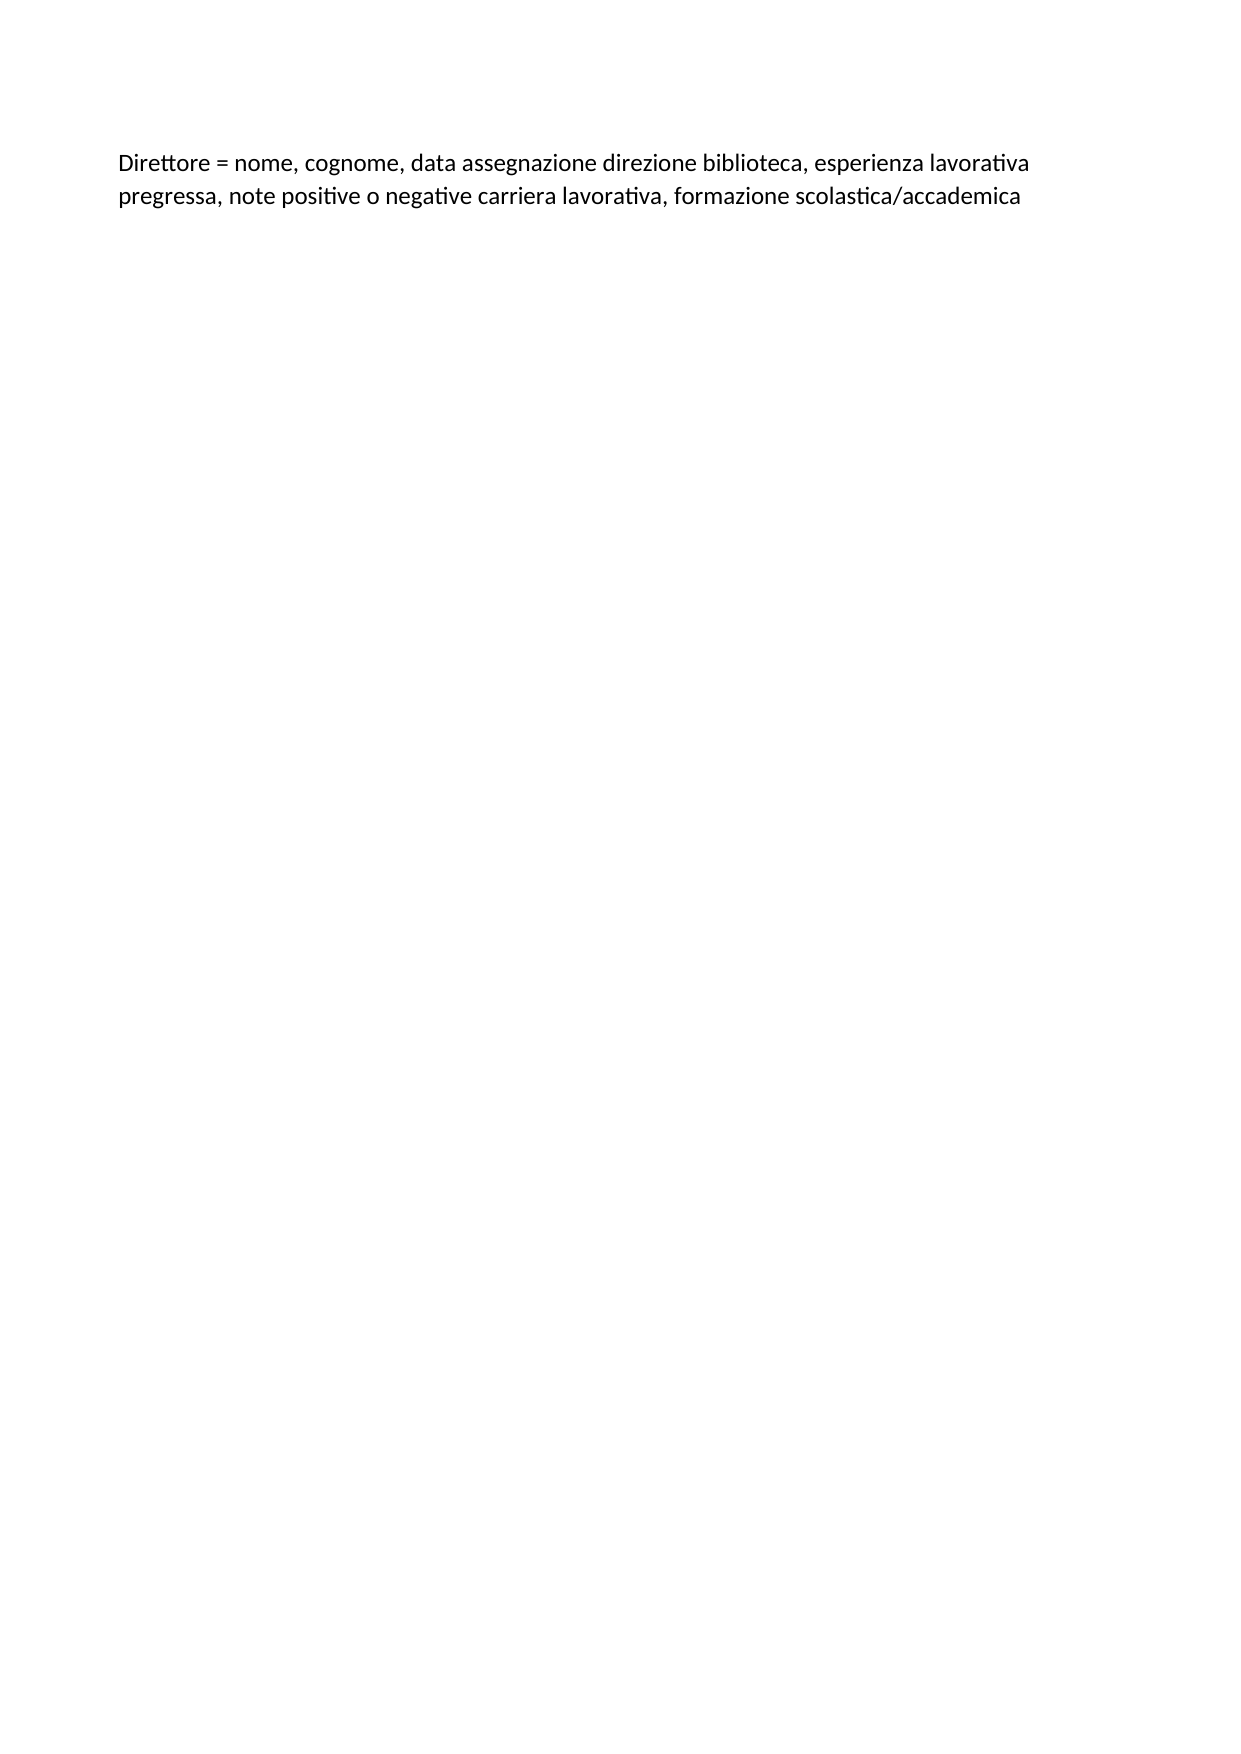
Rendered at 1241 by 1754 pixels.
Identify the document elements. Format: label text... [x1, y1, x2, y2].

text Direttore = nome, cognome, data assegnazione direzione biblioteca, esperienza lavorativa pregressa, note positive o negative carriera lavorativa, formazione scolastica/accademica [118, 148, 1122, 211]
